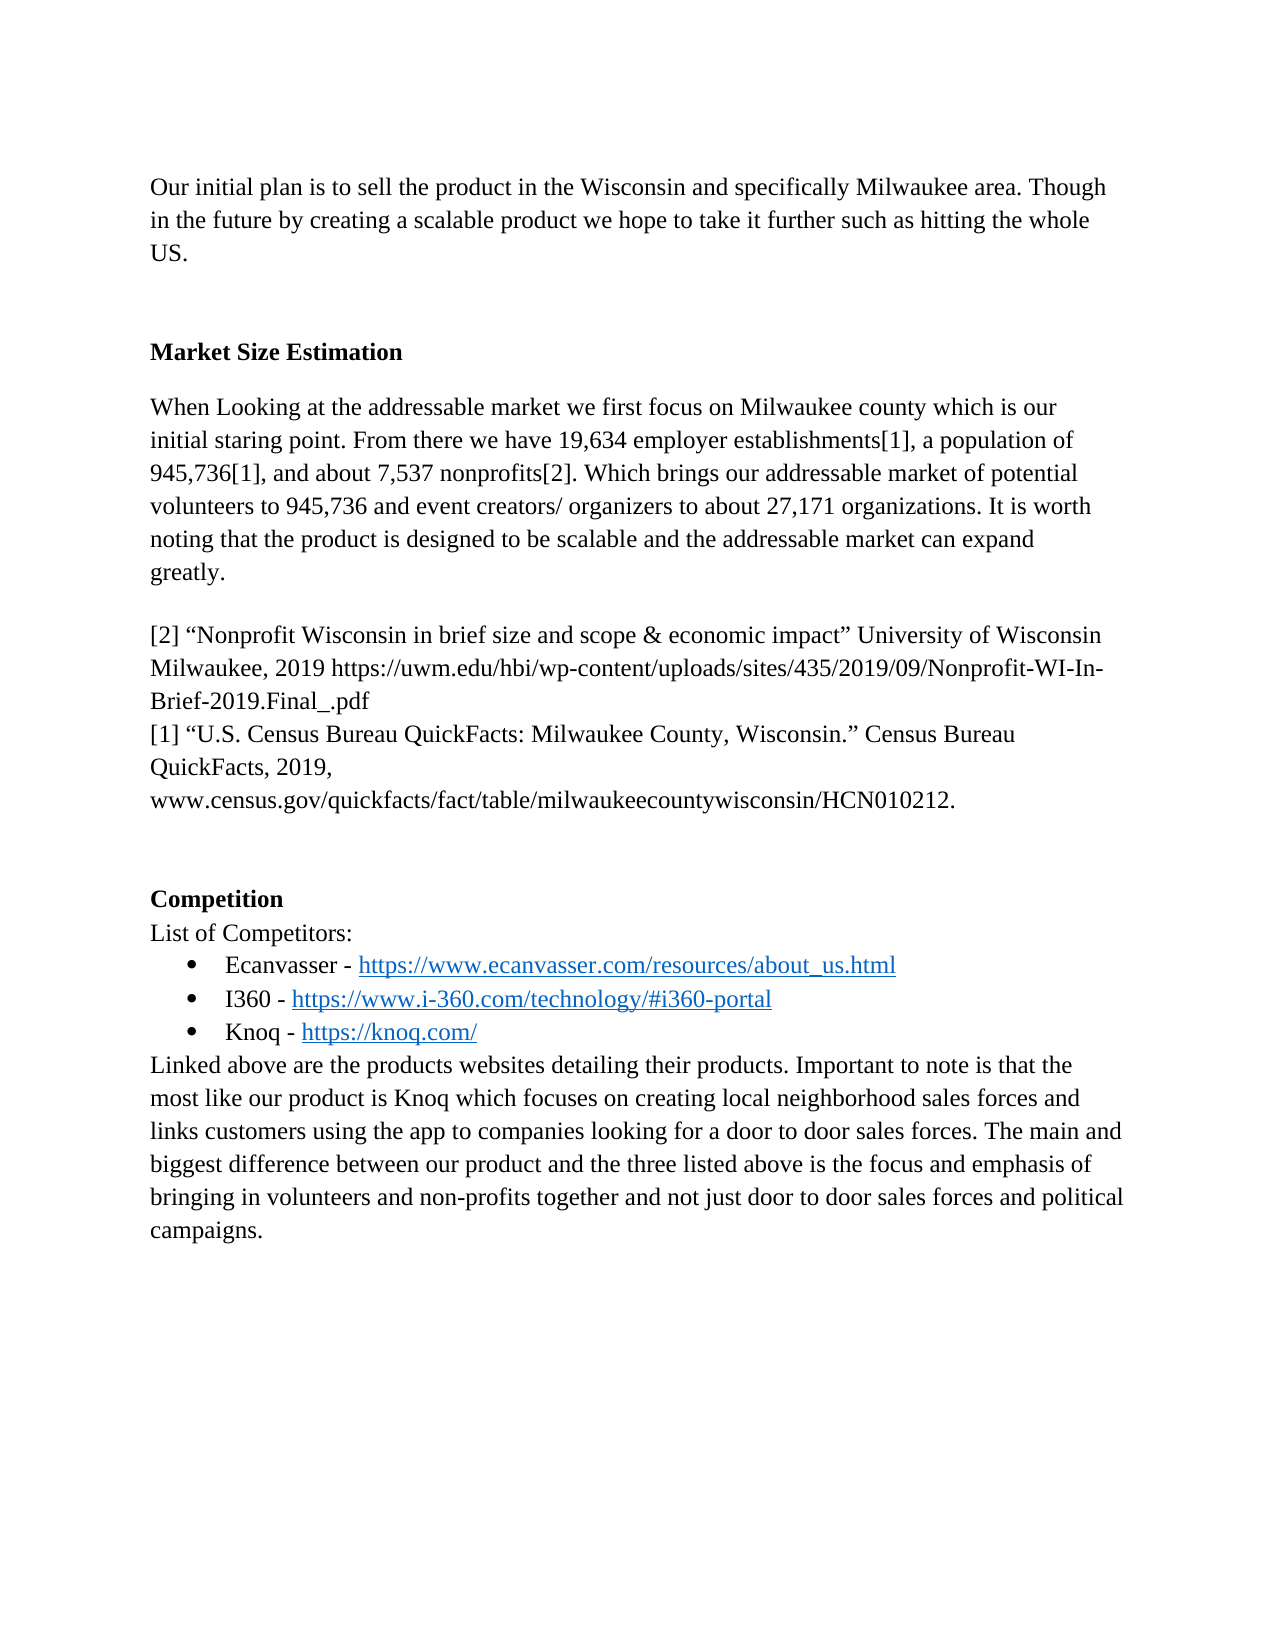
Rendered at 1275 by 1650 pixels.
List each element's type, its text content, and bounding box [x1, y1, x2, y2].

text [2] “Nonprofit Wisconsin in brief size and scope & economic impact” University of Wisconsin Milwaukee, 2019 https://uwm.edu/hbi/wp-content/uploads/sites/435/2019/09/Nonprofit-WI-In-Brief-2019.Final_.pdf [150, 620, 1114, 715]
text [1] “U.S. Census Bureau QuickFacts: Milwaukee County, Wisconsin.” Census Bureau QuickFacts, 2019, www.census.gov/quickfacts/fact/table/milwaukeecountywisconsin/HCN010212. [150, 719, 1114, 814]
text Our initial plan is to sell the product in the Wisconsin and specifically Milwaukee area. Though in the future by creating a scalable product we hope to take it further such as hitting the whole US. [150, 172, 1125, 267]
list I360 - https://www.i-360.com/technology/#i360-portal [187, 984, 1125, 1012]
list Knoq - https://knoq.com/ [187, 1017, 1125, 1045]
text When Looking at the addressable market we first focus on Milwaukee county which is our initial staring point. From there we have 19,634 employer establishments[1], a population of 945,736[1], and about 7,537 nonprofits[2]. Which brings our addressable market of potential volunteers to 945,736 and event creators/ organizers to about 27,171 organizations. It is worth noting that the product is designed to be scalable and the addressable market can expand greatly. [150, 392, 1114, 586]
list Ecanvasser - https://www.ecanvasser.com/resources/about_us.html [187, 951, 1125, 979]
text Market Size Estimation [150, 337, 1125, 366]
text List of Competitors: [150, 918, 1125, 946]
text Linked above are the products websites detailing their products. Important to note is that the most like our product is Knoq which focuses on creating local neighborhood sales forces and links customers using the app to companies looking for a door to door sales forces. The main and biggest difference between our product and the three listed above is the focus and emphasis of bringing in volunteers and non-profits together and not just door to door sales forces and political campaigns. [150, 1050, 1125, 1243]
text Competition [150, 884, 1125, 913]
